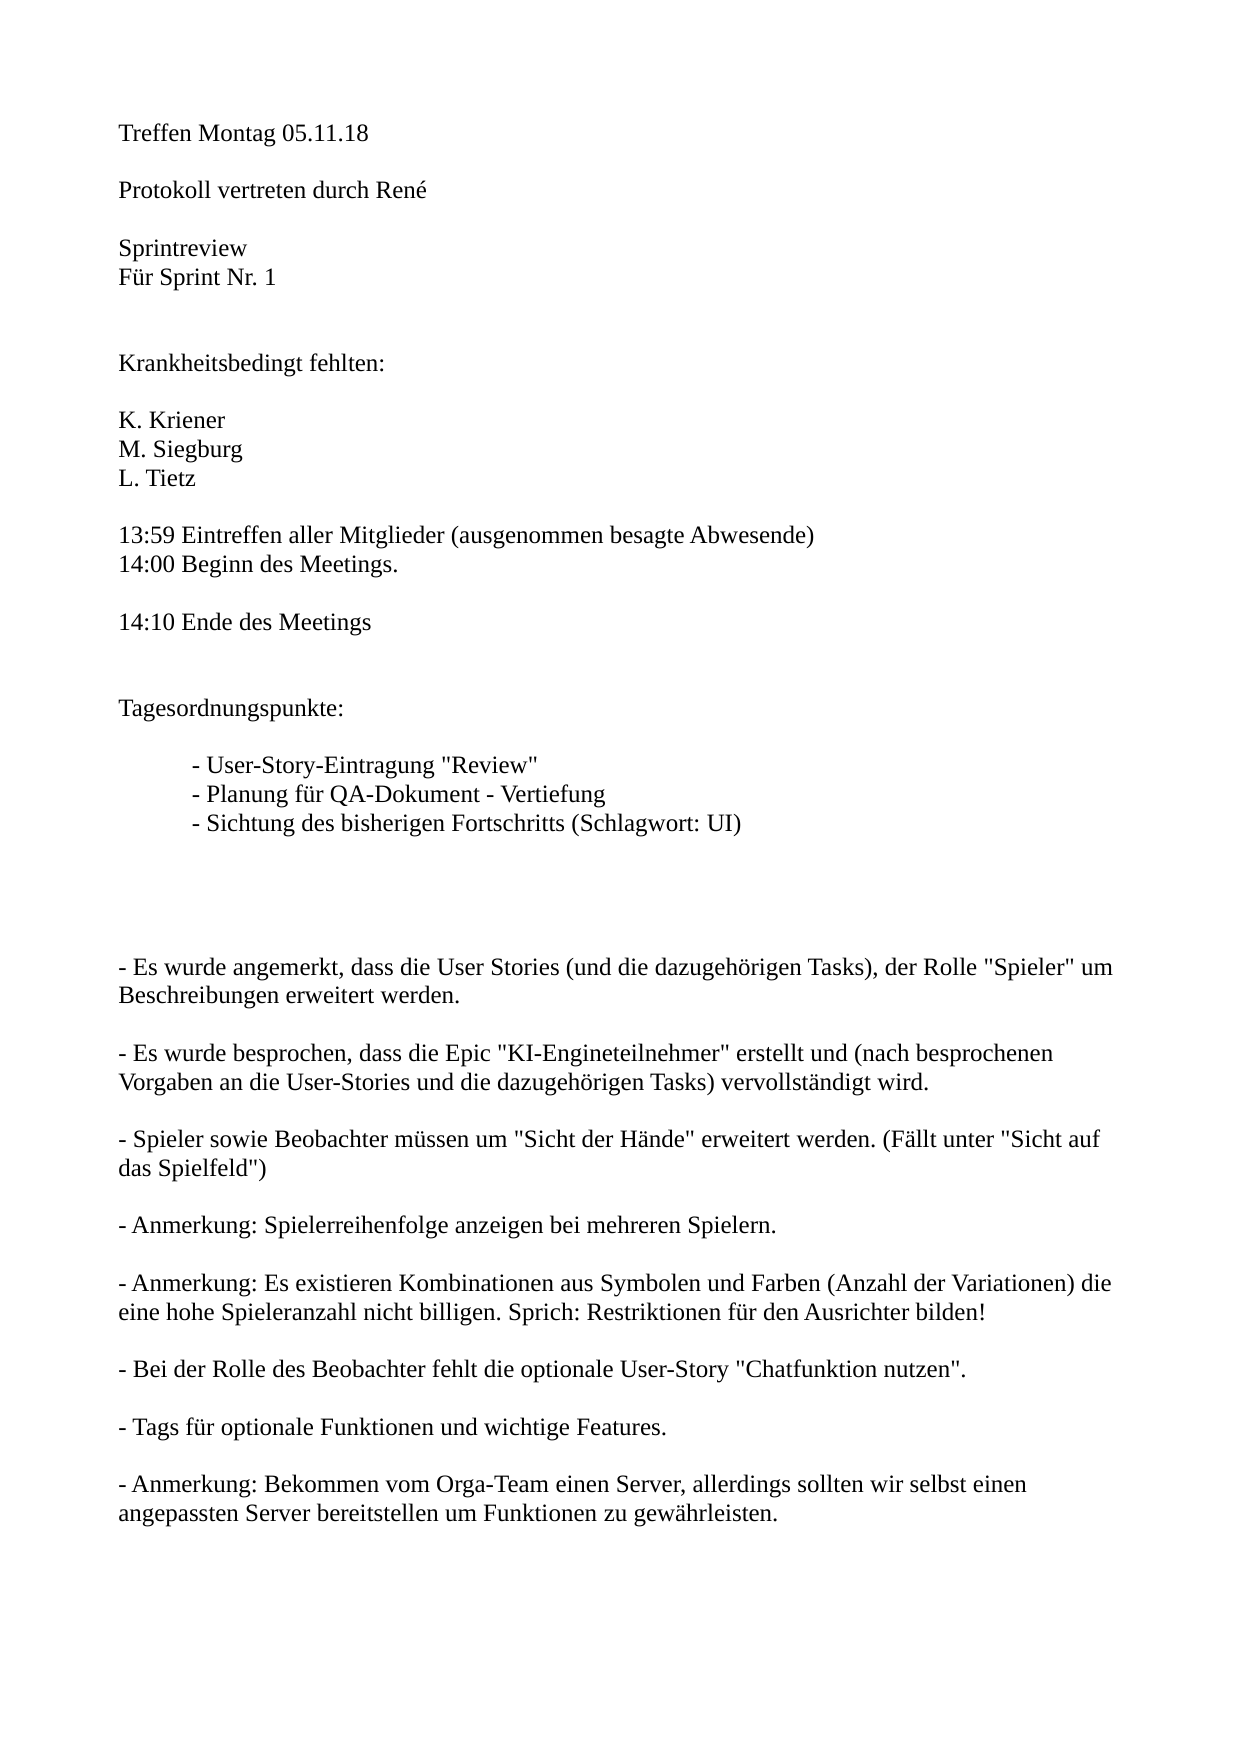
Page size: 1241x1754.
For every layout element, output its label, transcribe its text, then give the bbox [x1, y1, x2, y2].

text M. Siegburg [118, 434, 1122, 463]
text - User-Story-Eintragung "Review" [118, 751, 1122, 779]
text - Es wurde angemerkt, dass die User Stories (und die dazugehörigen Tasks), der Rolle "Spieler" um Beschreibungen erweitert werden. [118, 952, 1122, 1009]
text - Bei der Rolle des Beobachter fehlt die optionale User-Story "Chatfunktion nutzen". [118, 1354, 1122, 1383]
text 13:59 Eintreffen aller Mitglieder (ausgenommen besagte Abwesende) [118, 521, 1122, 549]
text - Anmerkung: Spielerreihenfolge anzeigen bei mehreren Spielern. [118, 1211, 1122, 1239]
text 14:00 Beginn des Meetings. [118, 549, 1122, 578]
text Krankheitsbedingt fehlten: [118, 348, 1122, 377]
text - Spieler sowie Beobachter müssen um "Sicht der Hände" erweitert werden. (Fällt unter "Sicht auf das Spielfeld") [118, 1124, 1122, 1182]
text Sprintreview [118, 233, 1122, 262]
text - Anmerkung: Bekommen vom Orga-Team einen Server, allerdings sollten wir selbst einen angepassten Server bereitstellen um Funktionen zu gewährleisten. [118, 1469, 1122, 1527]
text - Es wurde besprochen, dass die Epic "KI-Engineteilnehmer" erstellt und (nach besprochenen Vorgaben an die User-Stories und die dazugehörigen Tasks) vervollständigt wird. [118, 1038, 1122, 1096]
text Für Sprint Nr. 1 [118, 262, 1122, 291]
text Protokoll vertreten durch René [118, 176, 1122, 204]
text - Anmerkung: Es existieren Kombinationen aus Symbolen und Farben (Anzahl der Variationen) die eine hohe Spieleranzahl nicht billigen. Sprich: Restriktionen für den Ausrichter bilden! [118, 1268, 1122, 1326]
text - Sichtung des bisherigen Fortschritts (Schlagwort: UI) [118, 808, 1122, 837]
text Treffen Montag 05.11.18 [118, 118, 1122, 147]
text Tagesordnungspunkte: [118, 693, 1122, 722]
text K. Kriener [118, 406, 1122, 434]
text L. Tietz [118, 463, 1122, 492]
text - Tags für optionale Funktionen und wichtige Features. [118, 1412, 1122, 1441]
text - Planung für QA-Dokument - Vertiefung [118, 779, 1122, 808]
text 14:10 Ende des Meetings [118, 607, 1122, 636]
